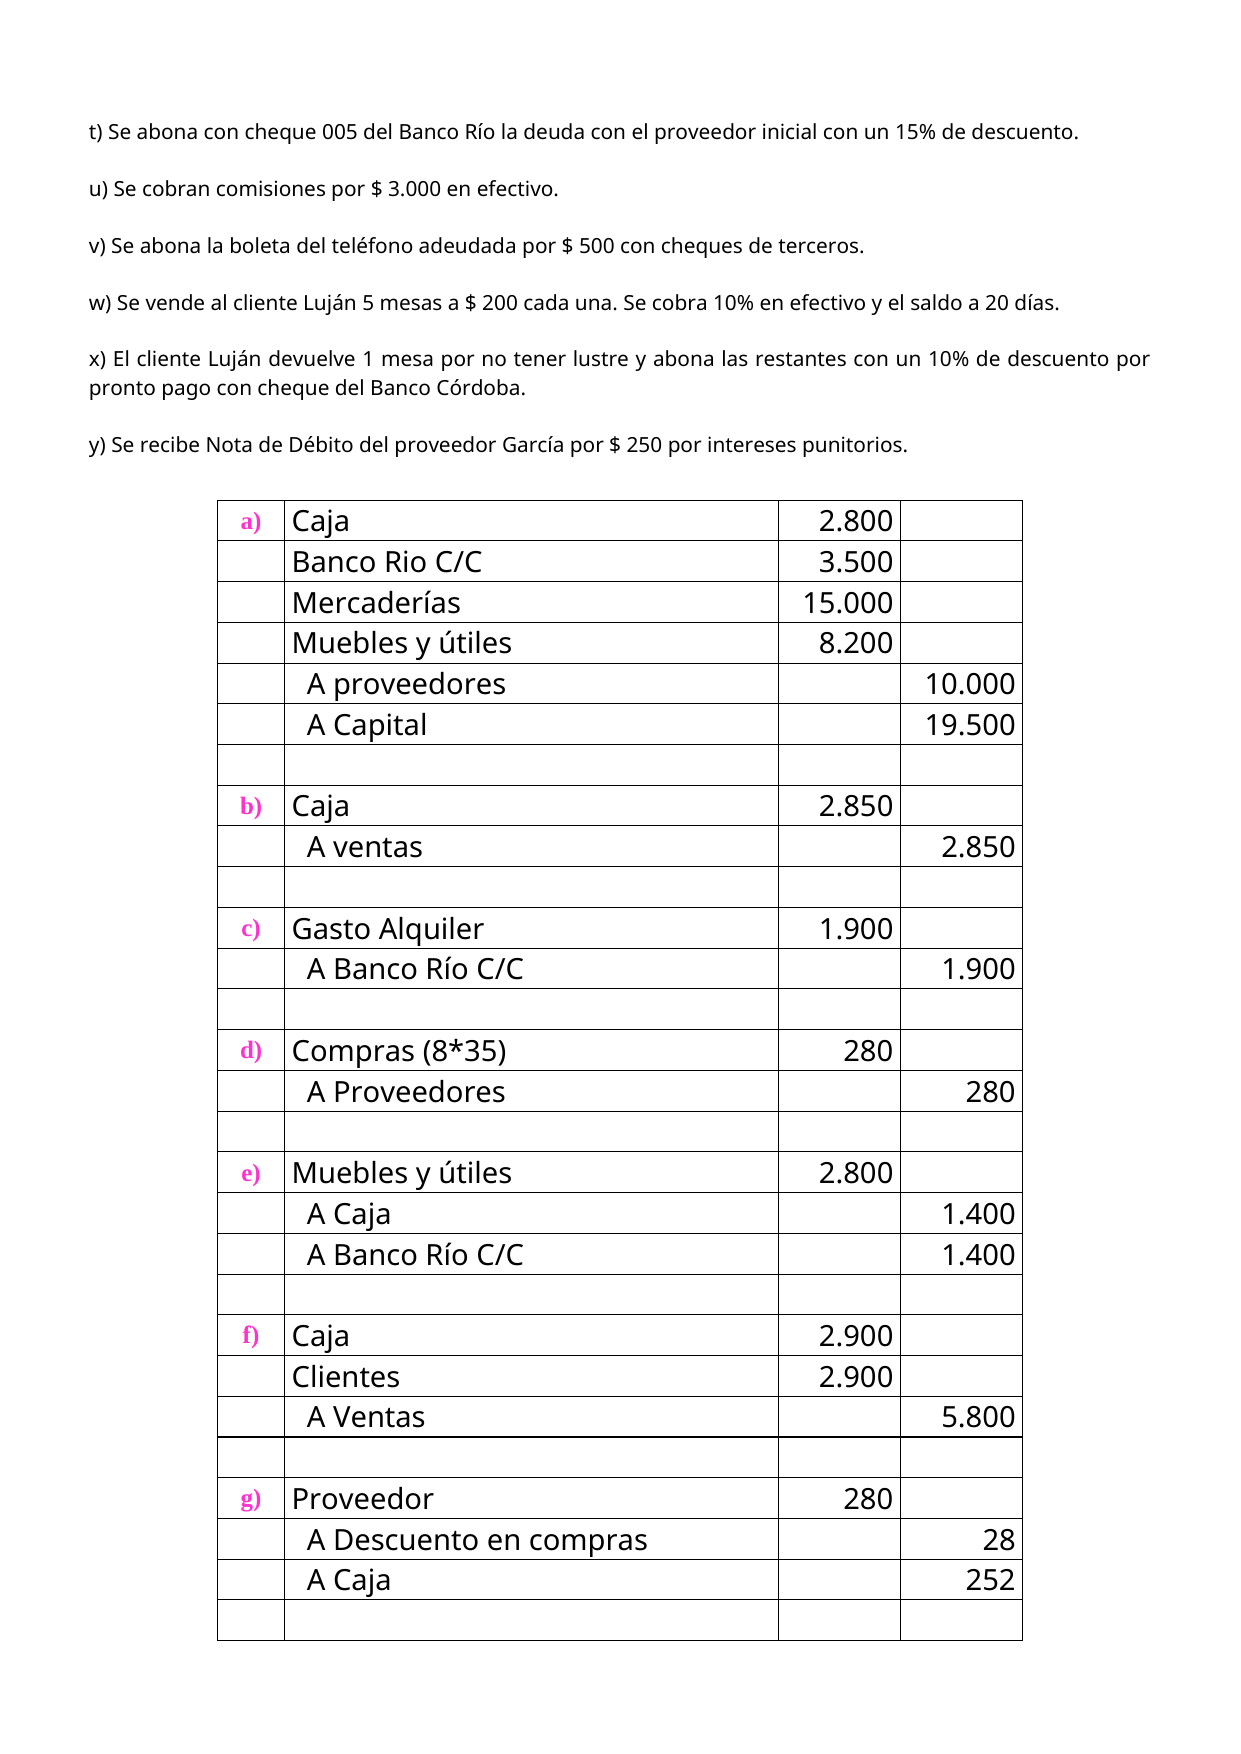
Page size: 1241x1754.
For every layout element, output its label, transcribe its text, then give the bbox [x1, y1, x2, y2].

table_cell Muebles y útiles [285, 1152, 778, 1192]
table_cell [218, 1560, 284, 1599]
table_cell Caja [285, 786, 778, 825]
table_cell [218, 949, 284, 988]
table_cell [901, 541, 1022, 581]
table_cell 19.500 [901, 704, 1022, 744]
table_cell e) [218, 1152, 284, 1192]
table_cell [218, 1071, 284, 1111]
table_cell 2.850 [779, 786, 900, 825]
table_cell [901, 786, 1022, 825]
table_cell Gasto Alquiler [285, 908, 778, 948]
table_cell A Ventas [285, 1397, 778, 1436]
table_cell [285, 1112, 778, 1151]
table_cell A Banco Río C/C [285, 949, 778, 988]
table_cell [285, 745, 778, 785]
table_cell Banco Rio C/C [285, 541, 778, 581]
table_cell [779, 1397, 900, 1436]
table_cell [218, 704, 284, 744]
table_header 2.800 [779, 501, 900, 540]
table_cell 280 [779, 1030, 900, 1070]
table_cell [901, 1438, 1022, 1477]
table_cell [779, 1234, 900, 1273]
table_cell Clientes [285, 1356, 778, 1396]
table_cell [901, 1356, 1022, 1396]
table_cell 10.000 [901, 664, 1022, 703]
table_cell [901, 623, 1022, 662]
table_cell [901, 1478, 1022, 1518]
table_cell [285, 867, 778, 907]
table_cell A Capital [285, 704, 778, 744]
table_cell [779, 867, 900, 907]
table_header Caja [285, 501, 778, 540]
table_cell [779, 1438, 900, 1477]
table_cell 1.400 [901, 1193, 1022, 1233]
table_cell [218, 1519, 284, 1558]
table_cell [779, 1112, 900, 1151]
table_header [901, 501, 1022, 540]
table_cell [901, 1275, 1022, 1314]
table_cell 2.850 [901, 826, 1022, 866]
table_cell A Banco Río C/C [285, 1234, 778, 1273]
table_cell A Proveedores [285, 1071, 778, 1111]
table_cell [218, 1275, 284, 1314]
table_cell [779, 826, 900, 866]
table_cell 3.500 [779, 541, 900, 581]
table_cell b) [218, 786, 284, 825]
table_cell 5.800 [901, 1397, 1022, 1436]
text w) Se vende al cliente Luján 5 mesas a $ 200 cada una. Se cobra 10% en efectivo y el saldo a 20 días. [89, 288, 1152, 316]
table_cell 280 [901, 1071, 1022, 1111]
table_cell [218, 867, 284, 907]
table_cell [779, 1560, 900, 1599]
table_cell [901, 1315, 1022, 1355]
table_cell [901, 1152, 1022, 1192]
table_cell [218, 1397, 284, 1436]
table_cell [779, 1193, 900, 1233]
table_cell [779, 1071, 900, 1111]
table_cell 1.900 [901, 949, 1022, 988]
table_cell Compras (8*35) [285, 1030, 778, 1070]
table_cell [779, 664, 900, 703]
table_cell [218, 1356, 284, 1396]
table_cell [218, 1234, 284, 1273]
table_cell 1.400 [901, 1234, 1022, 1273]
text x) El cliente Luján devuelve 1 mesa por no tener lustre y abona las restantes con un 10% de descuento por pronto pago con cheque del Banco Córdoba. [89, 344, 1152, 401]
table_cell [218, 541, 284, 581]
table_cell [218, 989, 284, 1029]
table_cell 28 [901, 1519, 1022, 1558]
table_cell [901, 1112, 1022, 1151]
text y) Se recibe Nota de Débito del proveedor García por $ 250 por intereses punitorios. [89, 430, 1152, 458]
table_cell [901, 745, 1022, 785]
table_cell [779, 704, 900, 744]
table_cell [218, 1112, 284, 1151]
table_cell [218, 826, 284, 866]
table_cell [779, 1275, 900, 1314]
table_cell [901, 989, 1022, 1029]
table_cell c) [218, 908, 284, 948]
table_cell [779, 745, 900, 785]
table_cell [218, 1600, 284, 1640]
table_cell A Descuento en compras [285, 1519, 778, 1558]
table_cell g) [218, 1478, 284, 1518]
table_cell [779, 989, 900, 1029]
table_cell [285, 1600, 778, 1640]
table_cell [901, 1600, 1022, 1640]
table_cell [901, 582, 1022, 622]
table_cell 1.900 [779, 908, 900, 948]
table_cell [901, 867, 1022, 907]
table_cell A proveedores [285, 664, 778, 703]
table_cell [779, 1519, 900, 1558]
table_cell [218, 745, 284, 785]
table_cell Mercaderías [285, 582, 778, 622]
table_cell 2.900 [779, 1315, 900, 1355]
table_cell [218, 582, 284, 622]
table_cell [779, 1600, 900, 1640]
table_cell A Caja [285, 1560, 778, 1599]
table_cell [779, 949, 900, 988]
table_cell [285, 1438, 778, 1477]
table_cell 252 [901, 1560, 1022, 1599]
table_cell A Caja [285, 1193, 778, 1233]
table_cell 8.200 [779, 623, 900, 662]
table_cell Caja [285, 1315, 778, 1355]
table_cell d) [218, 1030, 284, 1070]
table_cell [285, 989, 778, 1029]
table_cell [285, 1275, 778, 1314]
table_cell 2.800 [779, 1152, 900, 1192]
table_cell 15.000 [779, 582, 900, 622]
table_header a) [218, 501, 284, 540]
table_cell 2.900 [779, 1356, 900, 1396]
table_cell [218, 1193, 284, 1233]
table_cell [218, 1438, 284, 1477]
text u) Se cobran comisiones por $ 3.000 en efectivo. [89, 174, 1152, 202]
table_cell [218, 623, 284, 662]
table_cell Proveedor [285, 1478, 778, 1518]
table_cell Muebles y útiles [285, 623, 778, 662]
text v) Se abona la boleta del teléfono adeudada por $ 500 con cheques de terceros. [89, 231, 1152, 259]
table_cell [901, 908, 1022, 948]
table_cell [218, 664, 284, 703]
table_cell A ventas [285, 826, 778, 866]
table_cell 280 [779, 1478, 900, 1518]
text t) Se abona con cheque 005 del Banco Río la deuda con el proveedor inicial con un 15% de descuento. [89, 117, 1152, 146]
table_cell [901, 1030, 1022, 1070]
table_cell f) [218, 1315, 284, 1355]
